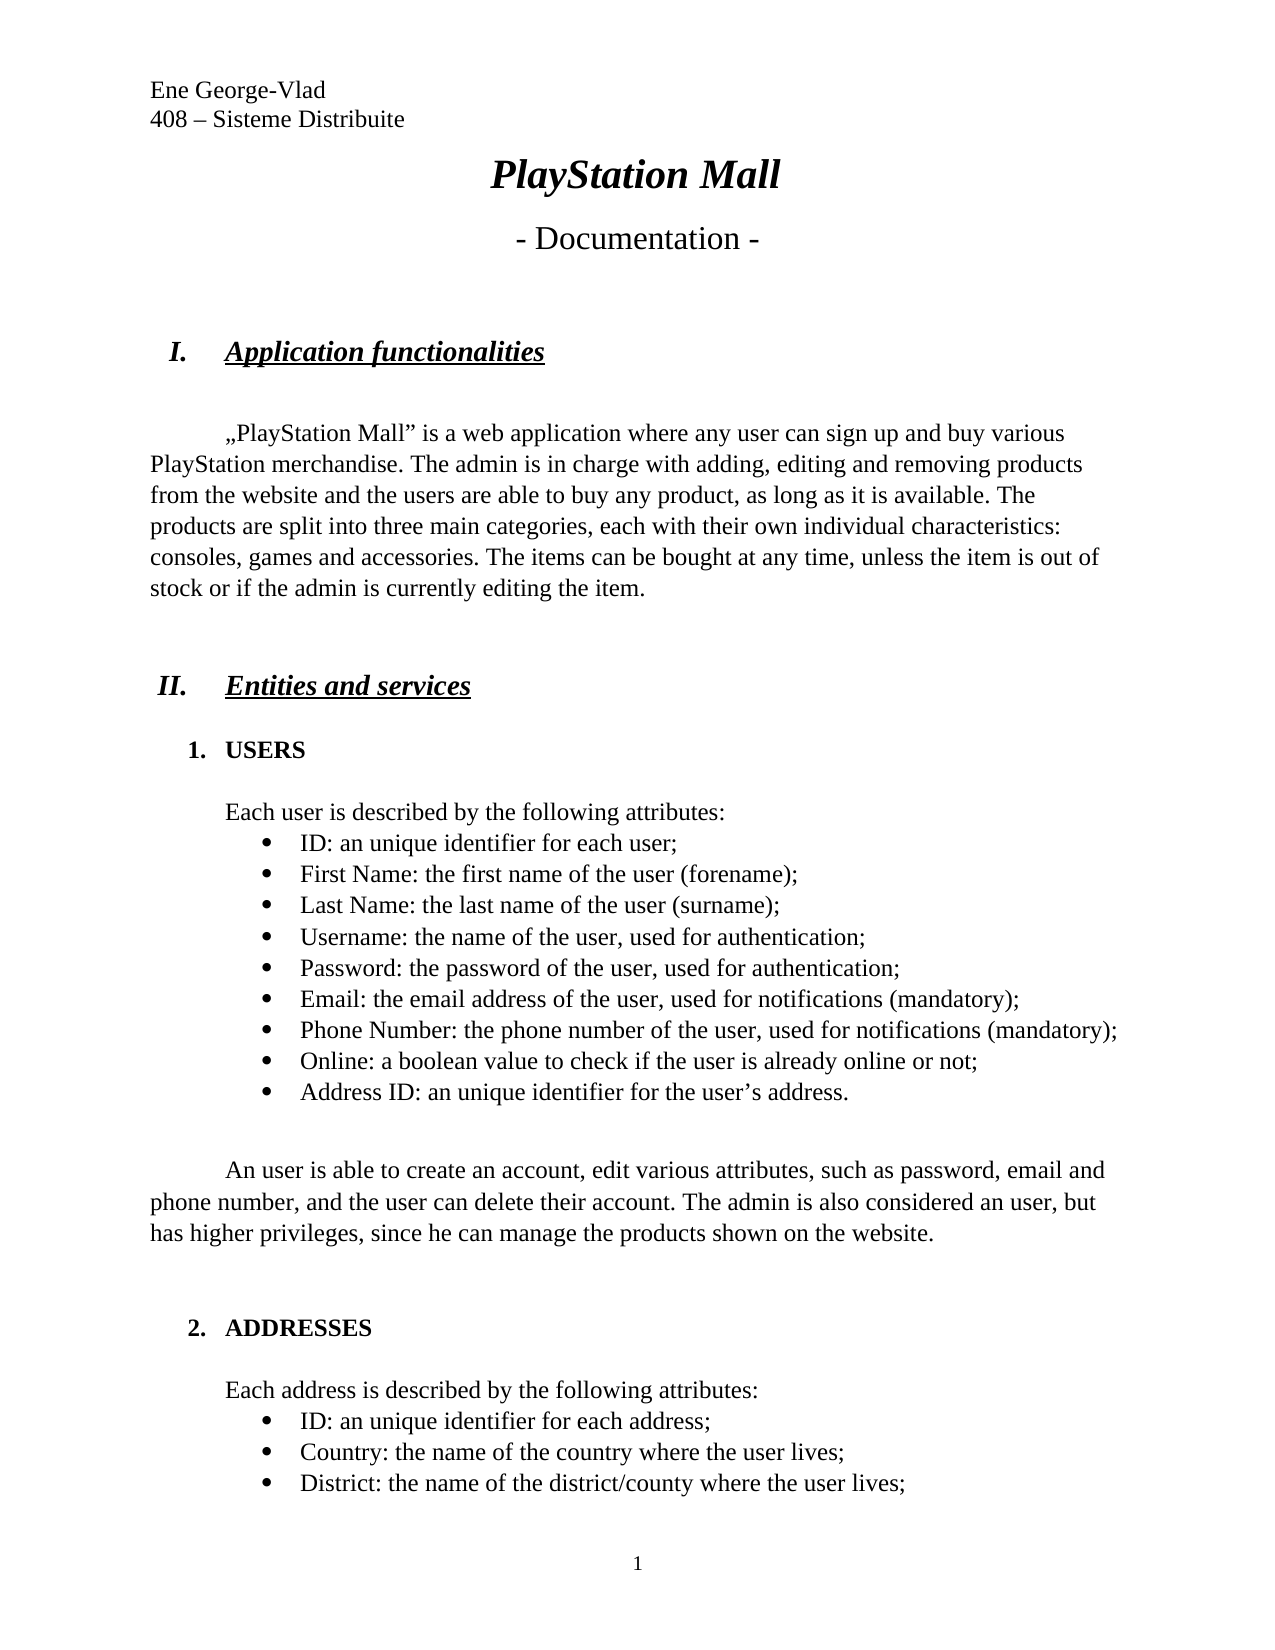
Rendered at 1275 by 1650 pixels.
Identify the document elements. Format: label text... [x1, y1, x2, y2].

list Each address is described by the following attributes: [225, 1375, 1125, 1404]
list Each user is described by the following attributes: [225, 797, 1125, 826]
list ID: an unique identifier for each user; [262, 828, 1125, 857]
list Username: the name of the user, used for authentication; [262, 922, 1125, 950]
text PlayStation Mall [150, 150, 1125, 198]
list Last Name: the last name of the user (surname); [262, 891, 1125, 919]
list Country: the name of the country where the user lives; [262, 1437, 1125, 1466]
list Email: the email address of the user, used for notifications (mandatory); [262, 984, 1125, 1012]
text „PlayStation Mall” is a web application where any user can sign up and buy various PlayStation merchandise. The admin is in charge with adding, editing and removing products from the website and the users are able to buy any product, as long as it is available. The products are split into three main categories, each with their own individual characteristics: consoles, games and accessories. The items can be bought at any time, unless the item is out of stock or if the admin is currently editing the item. [150, 418, 1125, 602]
text An user is able to create an account, edit various attributes, such as password, email and phone number, and the user can delete their account. The admin is also considered an user, but has higher privileges, since he can manage the products shown on the website. [150, 1156, 1125, 1246]
list Entities and services [187, 668, 1125, 702]
list Phone Number: the phone number of the user, used for notifications (mandatory); [262, 1015, 1125, 1043]
list First Name: the first name of the user (forename); [262, 859, 1125, 888]
list ADDRESSES [187, 1313, 1125, 1342]
list USERS [187, 735, 1125, 764]
list Online: a boolean value to check if the user is already online or not; [262, 1046, 1125, 1074]
list Application functionalities [187, 334, 1125, 368]
list ID: an unique identifier for each address; [262, 1406, 1125, 1435]
list District: the name of the district/county where the user lives; [262, 1468, 1125, 1497]
list Address ID: an unique identifier for the user’s address. [262, 1077, 1125, 1106]
text - Documentation - [150, 218, 1125, 257]
list Password: the password of the user, used for authentication; [262, 953, 1125, 981]
